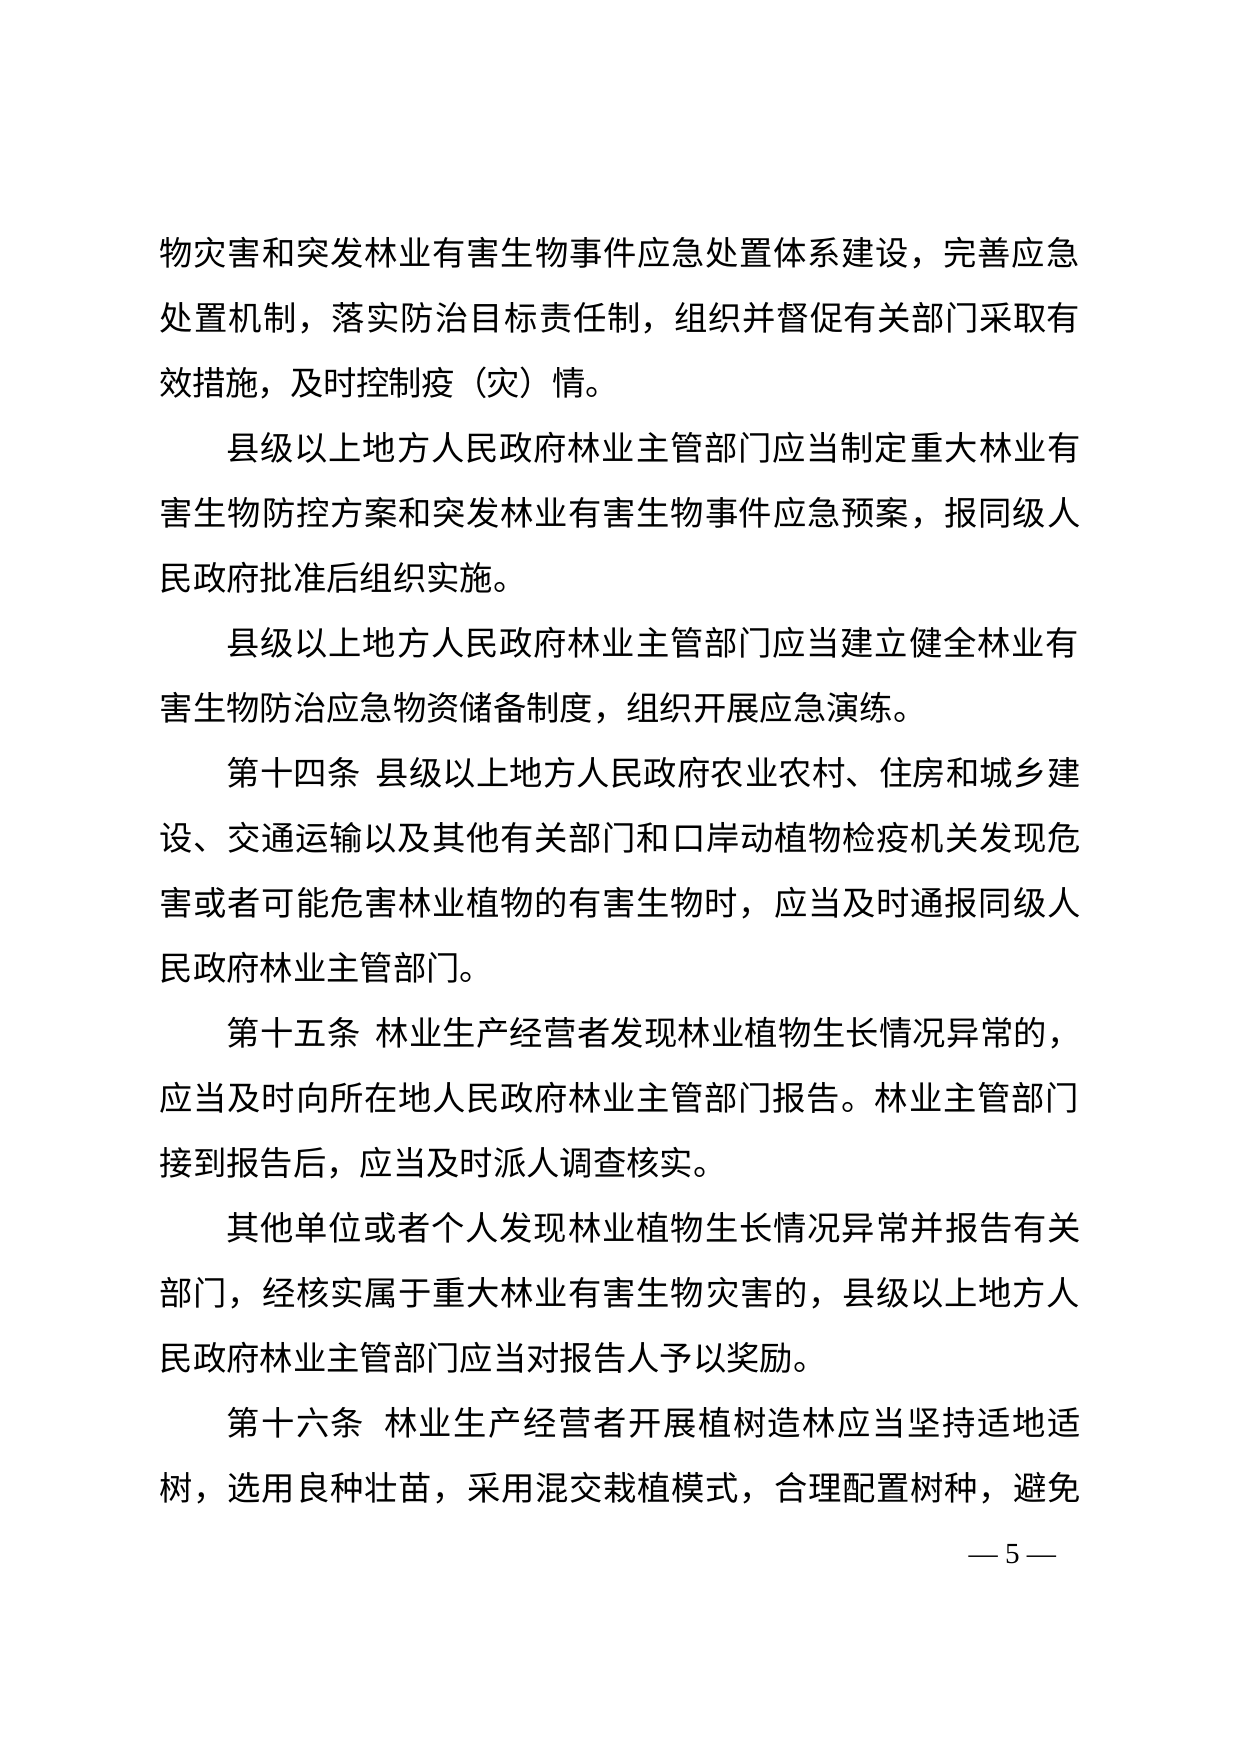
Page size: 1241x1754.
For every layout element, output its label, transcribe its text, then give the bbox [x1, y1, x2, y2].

text 其他单位或者个人发现林业植物生长情况异常并报告有关部门，经核实属于重大林业有害生物灾害的，县级以上地方人民政府林业主管部门应当对报告人予以奖励。 [159, 1202, 1081, 1397]
text 县级以上地方人民政府林业主管部门应当建立健全林业有害生物防治应急物资储备制度，组织开展应急演练。 [159, 617, 1081, 747]
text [159, 227, 1081, 422]
text 县级以上地方人民政府林业主管部门应当制定重大林业有害生物防控方案和突发林业有害生物事件应急预案，报同级人民政府批准后组织实施。 [159, 422, 1081, 617]
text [159, 1397, 1081, 1527]
text 第十四条 县级以上地方人民政府农业农村、住房和城乡建设、交通运输以及其他有关部门和口岸动植物检疫机关发现危害或者可能危害林业植物的有害生物时，应当及时通报同级人民政府林业主管部门。 [159, 747, 1081, 1007]
text 第十五条 林业生产经营者发现林业植物生长情况异常的，应当及时向所在地人民政府林业主管部门报告。林业主管部门接到报告后，应当及时派人调查核实。 [159, 1007, 1081, 1202]
